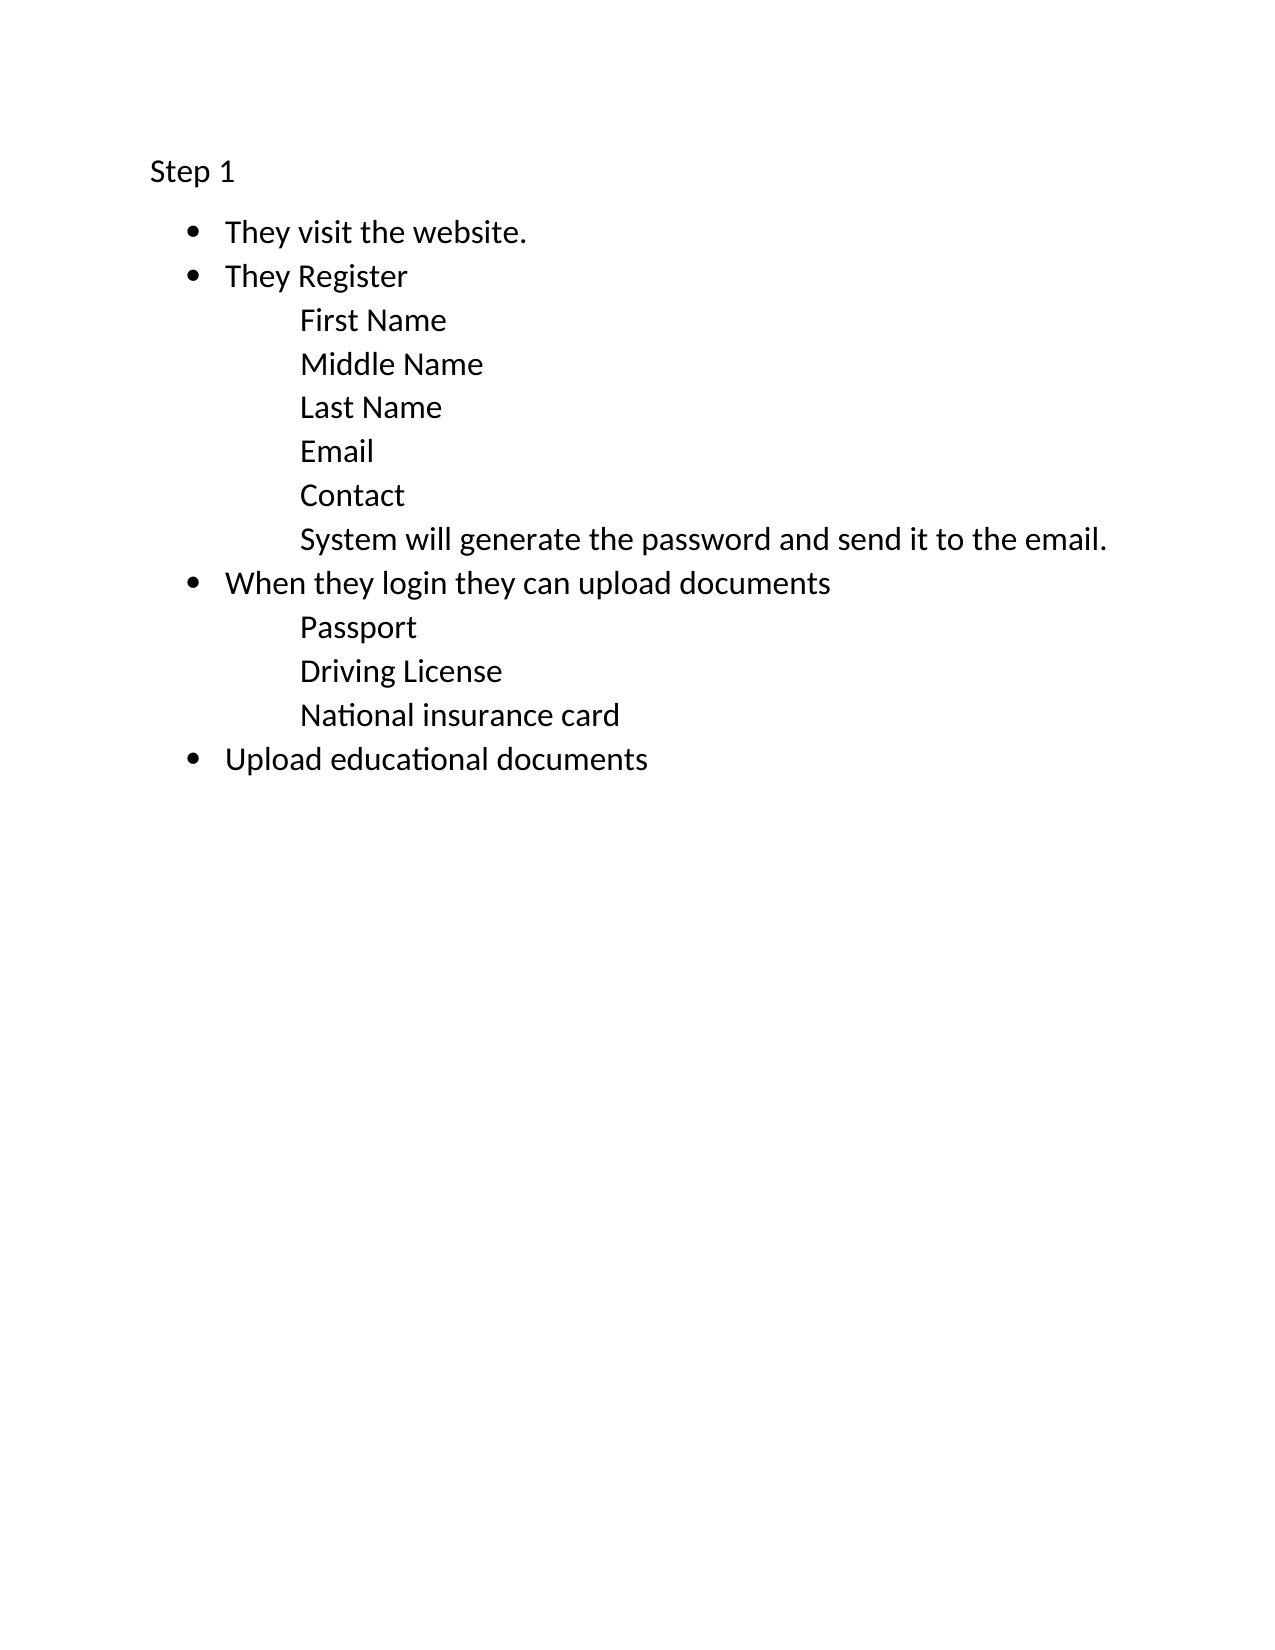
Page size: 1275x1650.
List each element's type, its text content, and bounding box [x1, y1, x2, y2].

list Email [300, 430, 1125, 471]
list System will generate the password and send it to the email. [300, 518, 1125, 559]
list Driving License [300, 650, 1125, 691]
list First Name [300, 298, 1125, 339]
list National insurance card [300, 694, 1125, 735]
list They Register [187, 254, 1125, 295]
list When they login they can upload documents [187, 562, 1125, 603]
list Contact [300, 474, 1125, 515]
list Middle Name [300, 342, 1125, 383]
list Last Name [300, 386, 1125, 427]
list They visit the website. [187, 211, 1125, 251]
list Passport [300, 606, 1125, 647]
text Step 1 [150, 150, 1125, 191]
list Upload educational documents [187, 738, 1125, 779]
